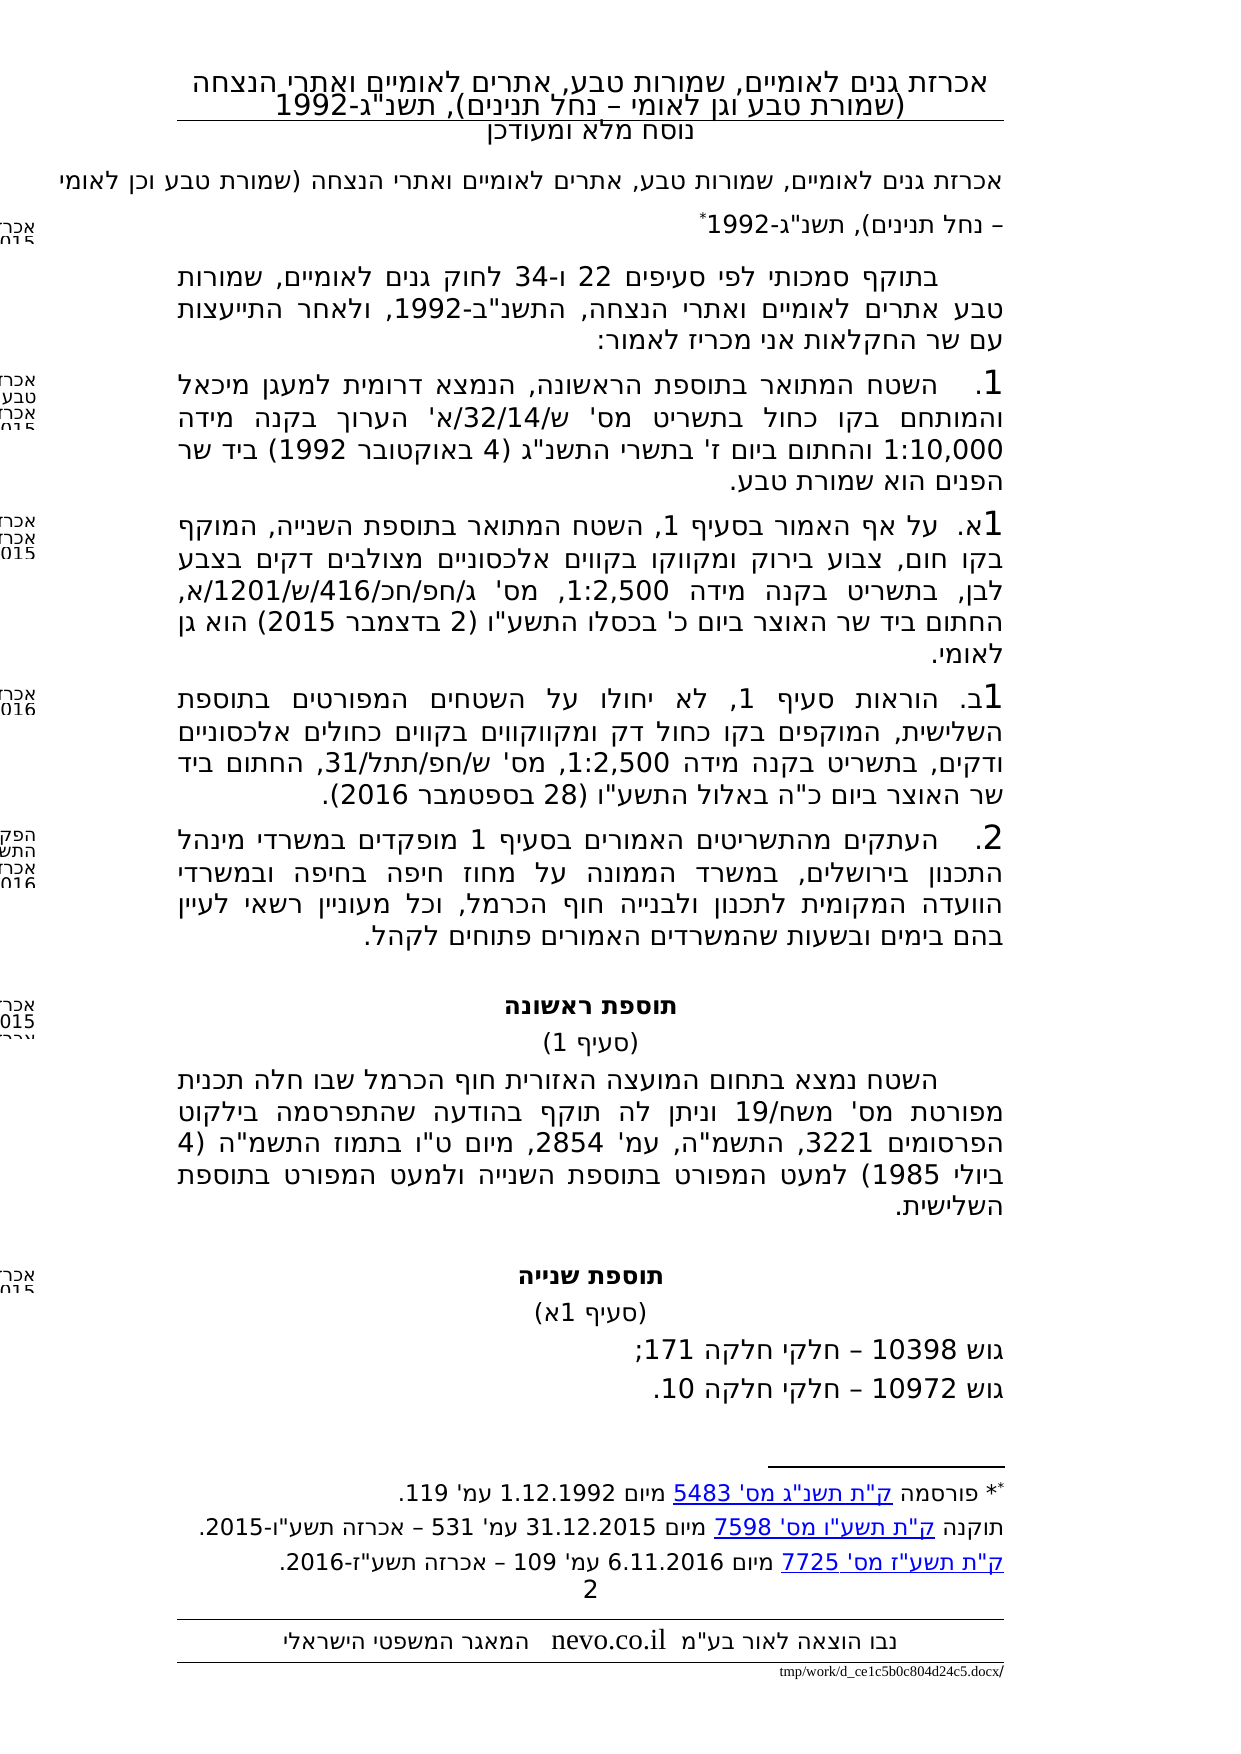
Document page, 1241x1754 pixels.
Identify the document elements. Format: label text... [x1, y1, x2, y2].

text (סעיף 1א) [177, 1298, 1004, 1327]
text תוספת ראשונה [177, 991, 1004, 1020]
text (סעיף 1) [177, 1028, 1004, 1057]
text 1א. על אף האמור בסעיף 1, השטח המתואר בתוספת השנייה, המוקף בקו חום, צבוע בירוק ומקווקו בקווים אלכסוניים מצולבים דקים בצבע לבן, בתשריט בקנה מידה 1:2,500, מס' ג/חפ/חכ/416/ש/1201/א, החתום ביד שר האוצר ביום כ' בכסלו התשע"ו (2 בדצמבר 2015) הוא גן לאומי. [177, 505, 1004, 670]
text 2. העתקים מהתשריטים האמורים בסעיף 1 מופקדים במשרדי מינהל התכנון בירושלים, במשרד הממונה על מחוז חיפה בחיפה ובמשרדי הוועדה המקומית לתכנון ולבנייה חוף הכרמל, וכל מעוניין רשאי לעיין בהם בימים ובשעות שהמשרדים האמורים פתוחים לקהל. [177, 818, 1004, 952]
text 1. השטח המתואר בתוספת הראשונה, הנמצא דרומית למעגן מיכאל והמותחם בקו כחול בתשריט מס' ש/32/14/א' הערוך בקנה מידה 1:10,000 והחתום ביום ז' בתשרי התשנ"ג (4 באוקטובר 1992) ביד שר הפנים הוא שמורת טבע. [177, 364, 1004, 497]
text גוש 10972 – חלקי חלקה 10. [177, 1374, 1004, 1405]
text השטח נמצא בתחום המועצה האזורית חוף הכרמל שבו חלה תכנית מפורטת מס' משח/19 וניתן לה תוקף בהודעה שהתפרסמה בילקוט הפרסומים 3221, התשמ"ה, עמ' 2854, מיום ט"ו בתמוז התשמ"ה (4 ביולי 1985) למעט המפורט בתוספת השנייה ולמעט המפורט בתוספת השלישית. [177, 1064, 1004, 1222]
text בתוקף סמכותי לפי סעיפים 22 ו-34 לחוק גנים לאומיים, שמורות טבע אתרים לאומיים ואתרי הנצחה, התשנ"ב-1992, ולאחר התייעצות עם שר החקלאות אני מכריז לאמור: [177, 262, 1004, 356]
text 1ב. הוראות סעיף 1, לא יחולו על השטחים המפורטים בתוספת השלישית, המוקפים בקו כחול דק ומקווקווים בקווים כחולים אלכסוניים ודקים, בתשריט בקנה מידה 1:2,500, מס' ש/חפ/תתל/31, החתום ביד שר האוצר ביום כ"ה באלול התשע"ו (28 בספטמבר 2016). [177, 677, 1004, 811]
text תוספת שנייה [177, 1261, 1004, 1290]
text גוש 10398 – חלקי חלקה 171; [177, 1334, 1004, 1366]
